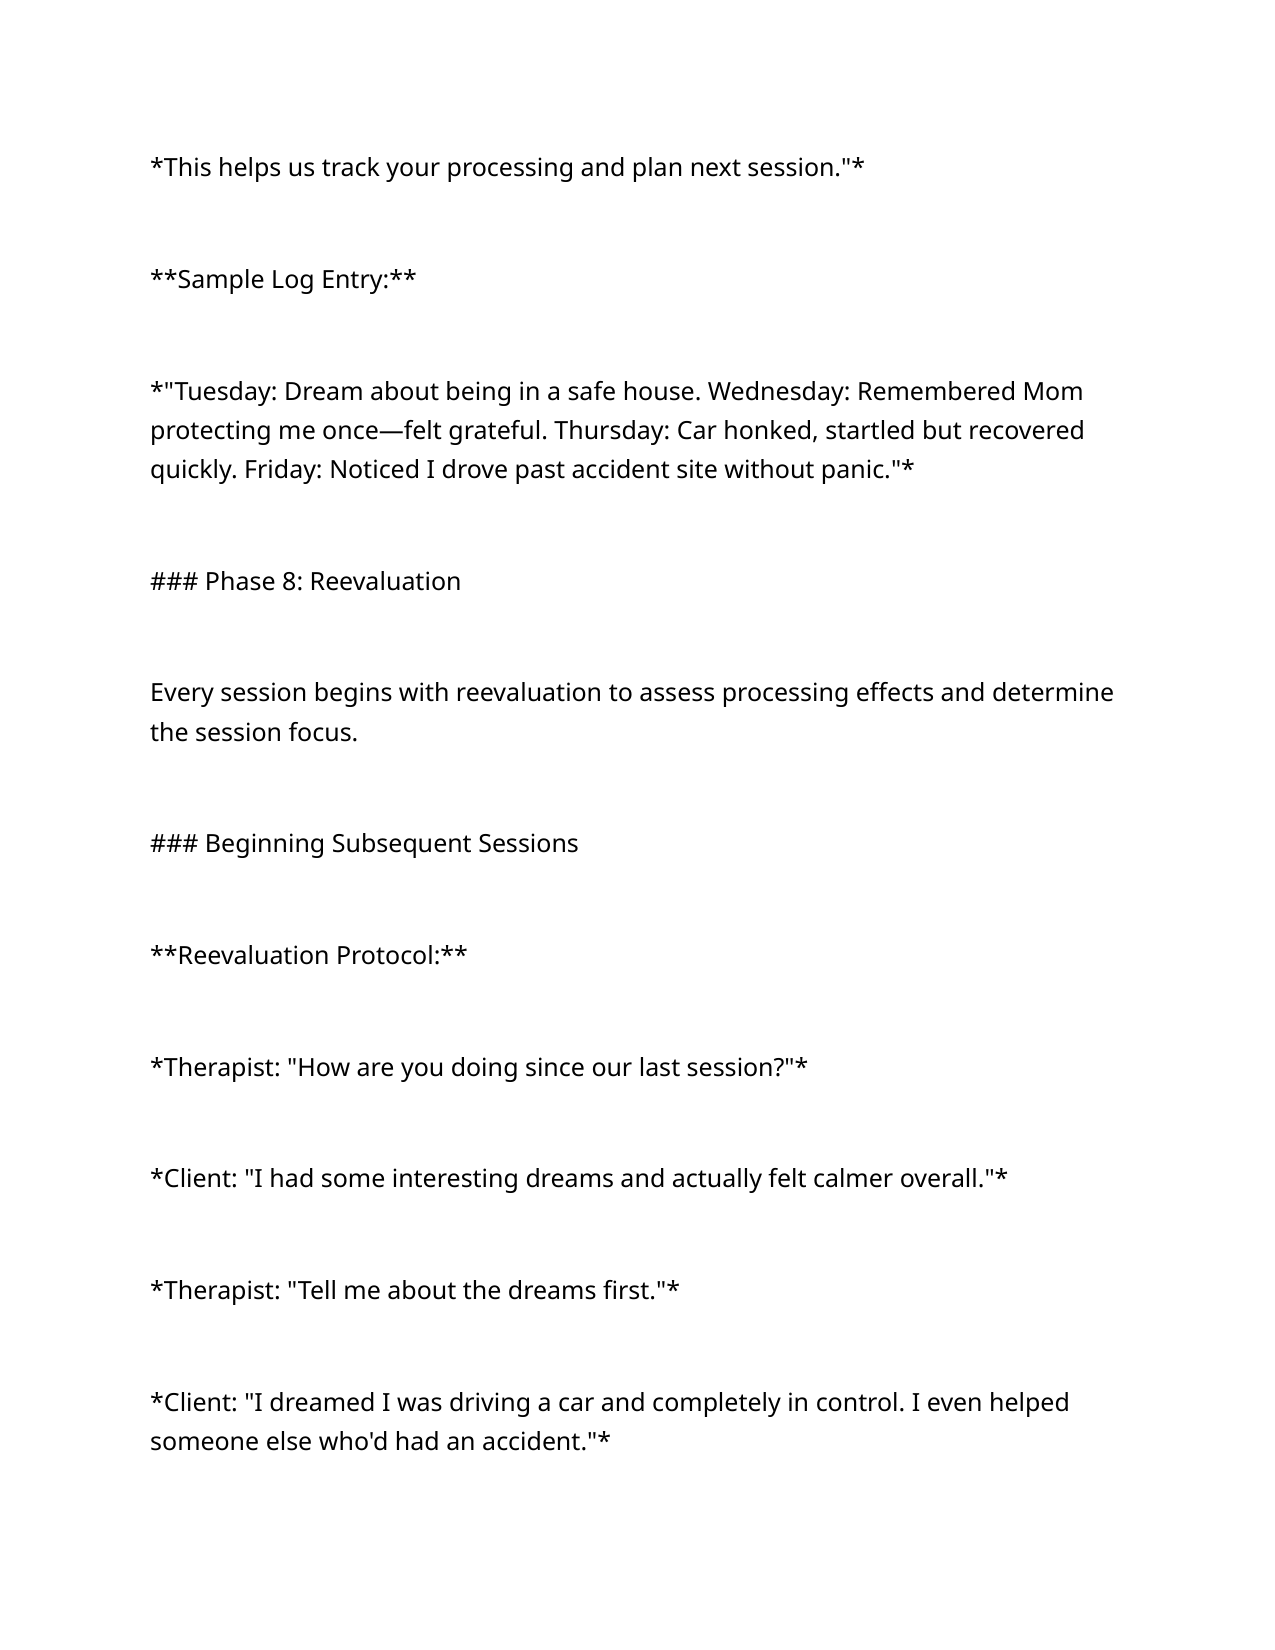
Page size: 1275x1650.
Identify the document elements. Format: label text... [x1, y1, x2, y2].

text *Therapist: "Tell me about the dreams first."* [150, 1272, 1125, 1307]
text *This helps us track your processing and plan next session."* [150, 150, 1125, 184]
text Every session begins with reevaluation to assess processing effects and determine the session focus. [150, 675, 1125, 748]
text *"Tuesday: Dream about being in a safe house. Wednesday: Remembered Mom protecting me once—felt grateful. Thursday: Car honked, startled but recovered quickly. Friday: Noticed I drove past accident site without panic."* [150, 373, 1125, 486]
text ### Beginning Subsequent Sessions [150, 826, 1125, 860]
text *Client: "I dreamed I was driving a car and completely in control. I even helped someone else who'd had an accident."* [150, 1384, 1125, 1457]
text **Reevaluation Protocol:** [150, 937, 1125, 972]
text *Client: "I had some interesting dreams and actually felt calmer overall."* [150, 1161, 1125, 1195]
text **Sample Log Entry:** [150, 262, 1125, 296]
text ### Phase 8: Reevaluation [150, 563, 1125, 597]
text *Therapist: "How are you doing since our last session?"* [150, 1049, 1125, 1083]
